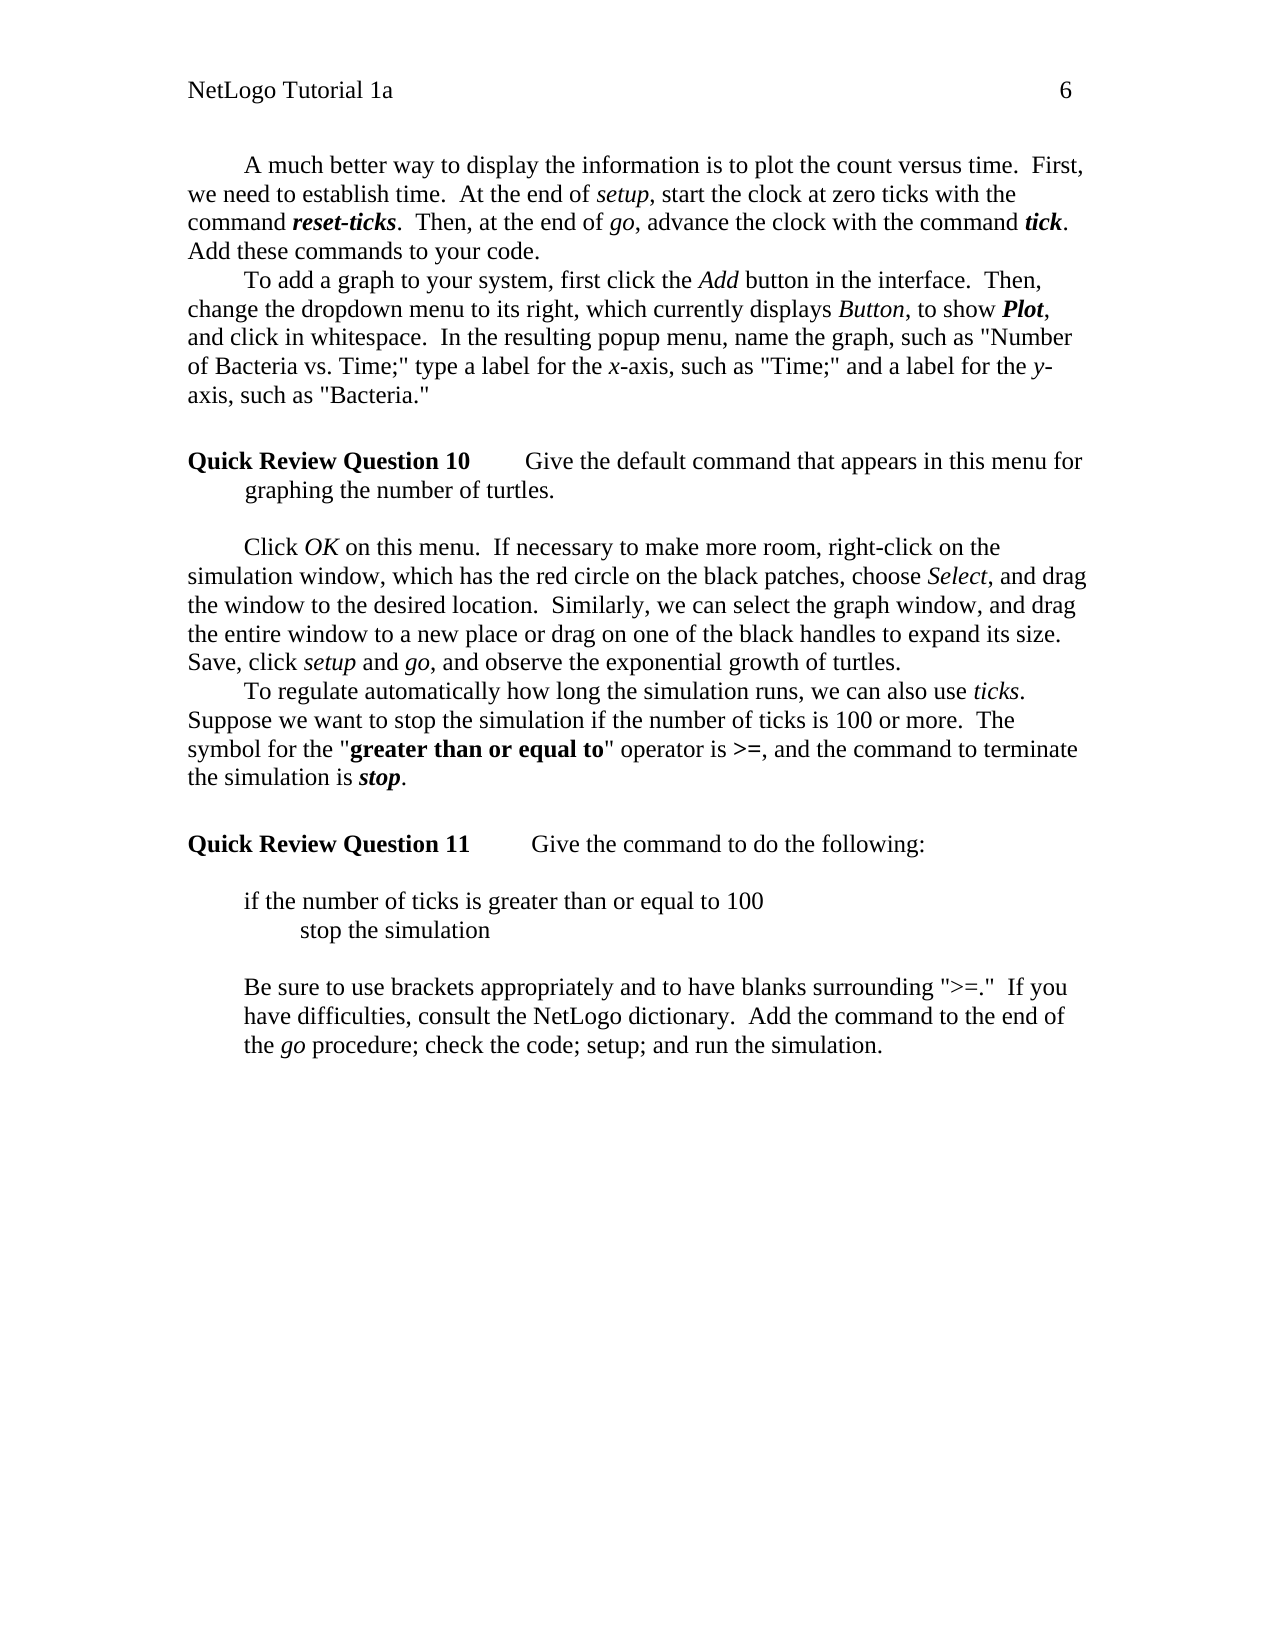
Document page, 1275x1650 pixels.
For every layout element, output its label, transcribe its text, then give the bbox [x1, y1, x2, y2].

text To regulate automatically how long the simulation runs, we can also use ticks. Suppose we want to stop the simulation if the number of ticks is 100 or more. The symbol for the "greater than or equal to" operator is >=, and the command to terminate the simulation is stop. [187, 676, 1087, 791]
text Quick Review Question 11 Give the command to do the following: [187, 829, 1087, 857]
text To add a graph to your system, first click the Add button in the interface. Then, change the dropdown menu to its right, which currently displays Button, to show Plot, and click in whitespace. In the resulting popup menu, name the graph, such as "Number of Bacteria vs. Time;" type a label for the x-axis, such as "Time;" and a label for the y-axis, such as "Bacteria." [187, 265, 1087, 409]
text stop the simulation [244, 915, 1087, 944]
text Click OK on this menu. If necessary to make more room, right-click on the simulation window, which has the red circle on the black patches, choose Select, and drag the window to the desired location. Similarly, we can select the graph window, and drag the entire window to a new place or drag on one of the black handles to expand its size. Save, click setup and go, and observe the exponential growth of turtles. [187, 532, 1087, 676]
text A much better way to display the information is to plot the count versus time. First, we need to establish time. At the end of setup, start the clock at zero ticks with the command reset-ticks. Then, at the end of go, advance the clock with the command tick. Add these commands to your code. [187, 150, 1087, 265]
text Be sure to use brackets appropriately and to have blanks surrounding ">=." If you have difficulties, consult the NetLogo dictionary. Add the command to the end of the go procedure; check the code; setup; and run the simulation. [187, 972, 1087, 1059]
text Quick Review Question 10 Give the default command that appears in this menu for graphing the number of turtles. [187, 446, 1087, 504]
text if the number of ticks is greater than or equal to 100 [244, 886, 1087, 915]
